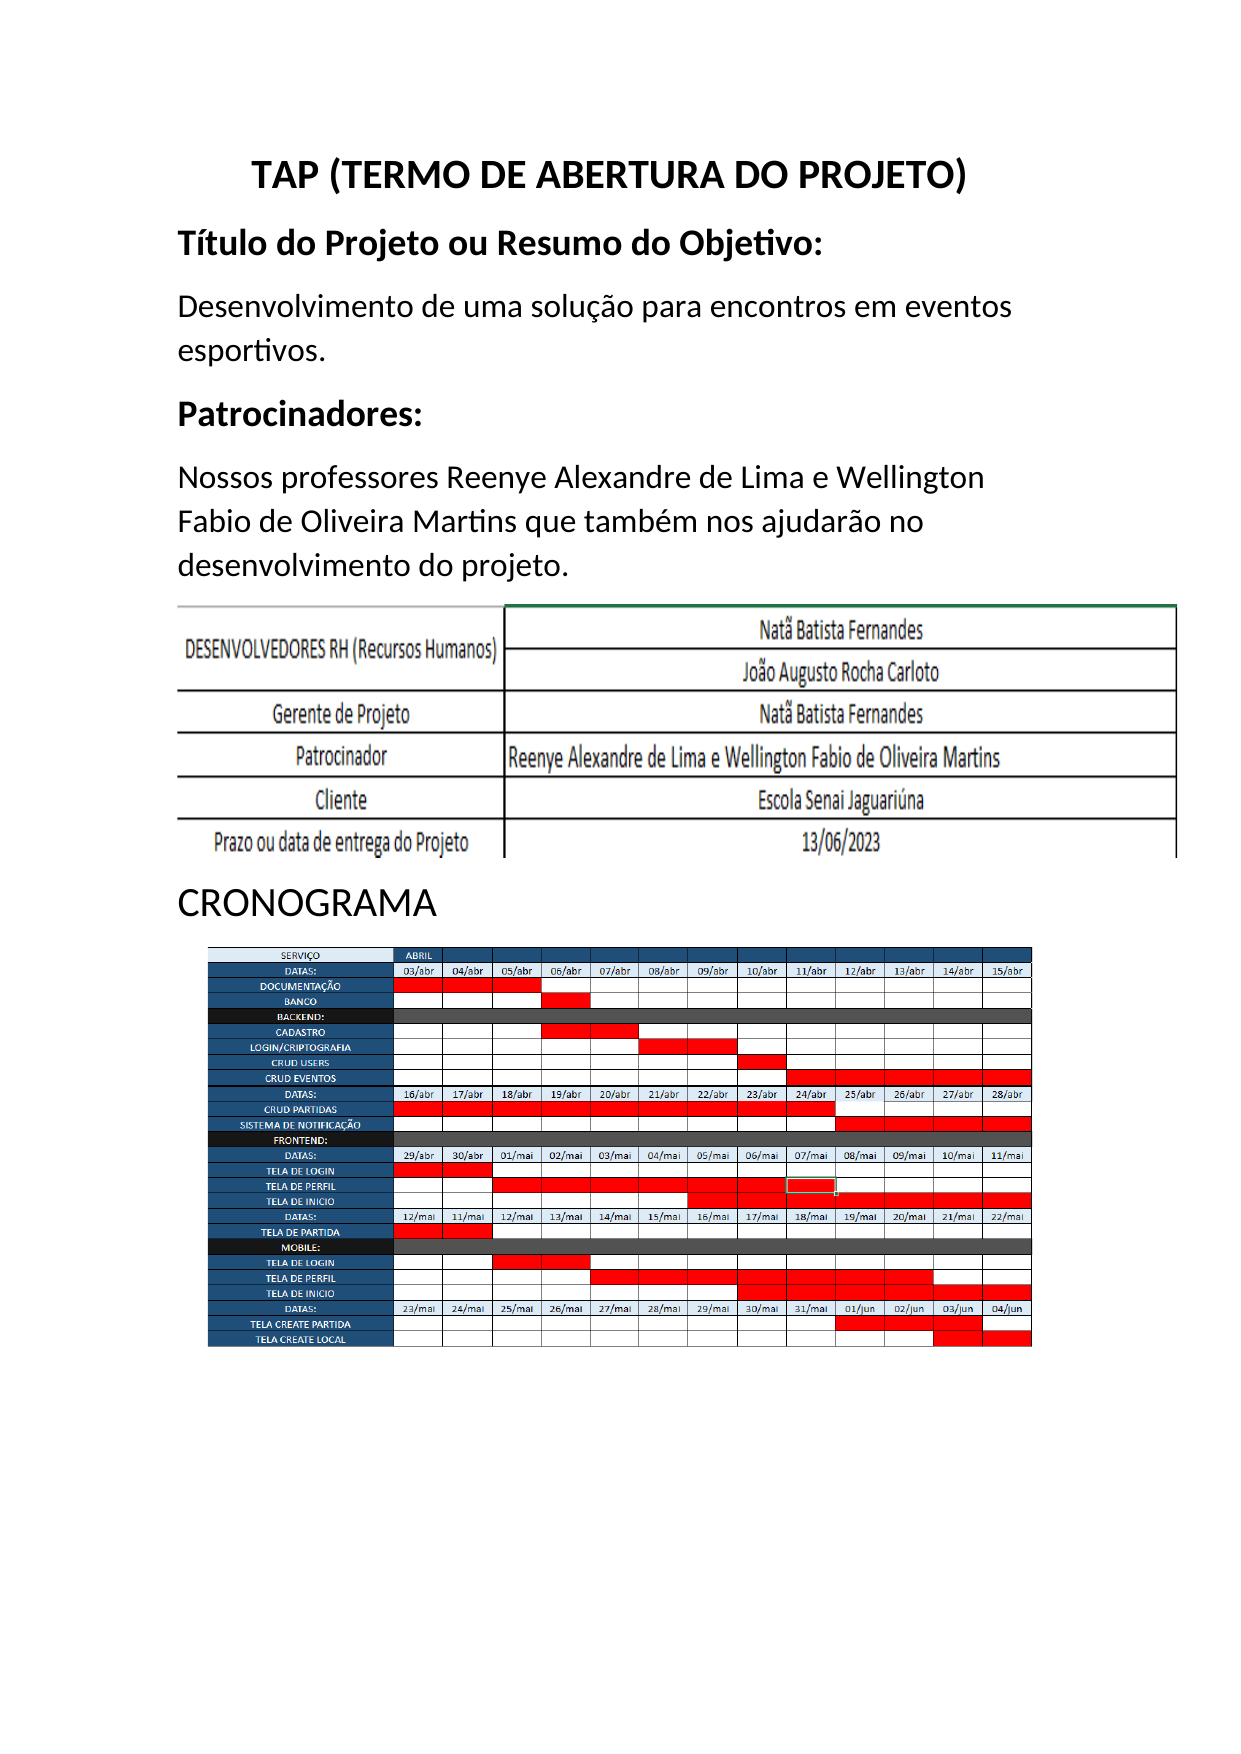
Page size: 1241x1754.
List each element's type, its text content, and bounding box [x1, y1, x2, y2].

picture [177, 604, 1178, 858]
text CRONOGRAMA [177, 876, 1063, 927]
picture [207, 947, 1033, 1347]
text TAP (TERMO DE ABERTURA DO PROJETO) [177, 148, 1063, 198]
text Desenvolvimento de uma solução para encontros em eventos esportivos. [177, 285, 1063, 370]
text Título do Projeto ou Resumo do Objetivo: [177, 219, 1063, 265]
text Nossos professores Reenye Alexandre de Lima e Wellington Fabio de Oliveira Martins que também nos ajudarão no desenvolvimento do projeto. [177, 456, 1063, 585]
text Patrocinadores: [177, 390, 1063, 436]
